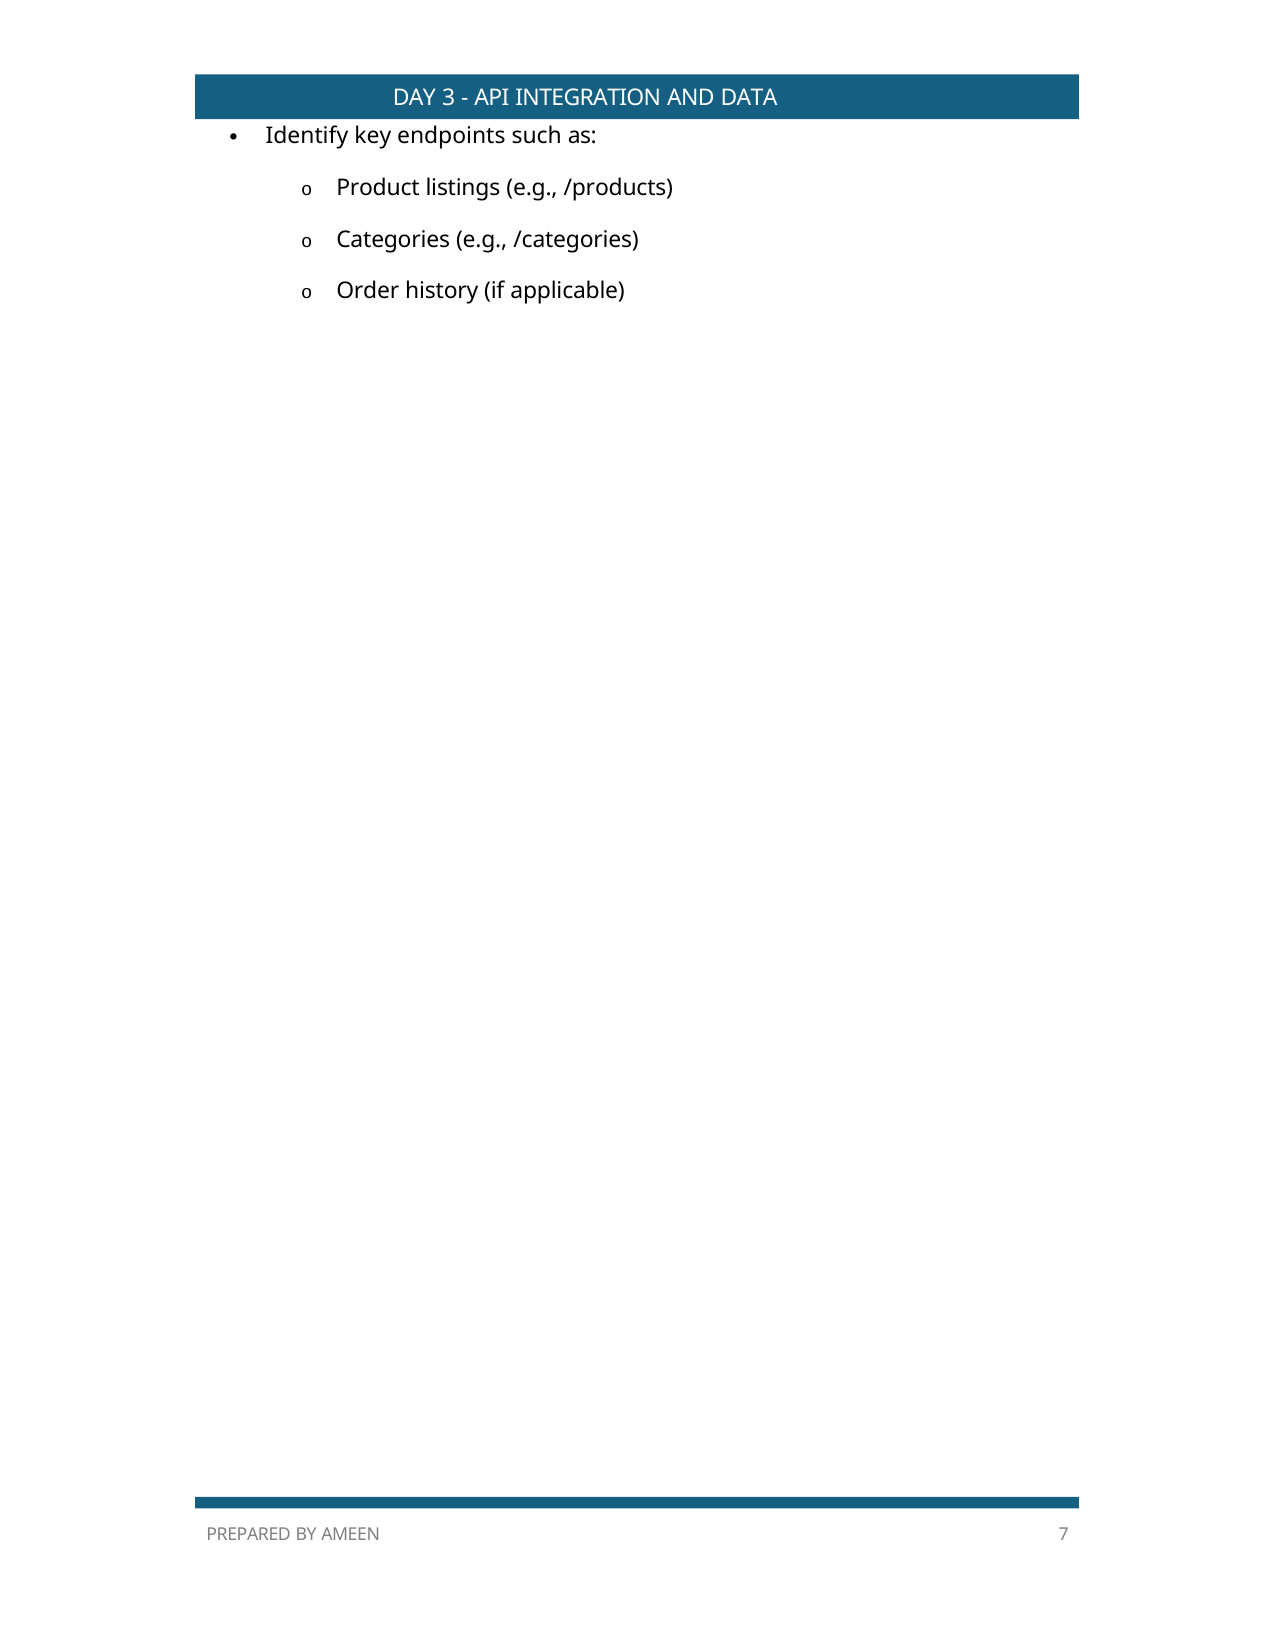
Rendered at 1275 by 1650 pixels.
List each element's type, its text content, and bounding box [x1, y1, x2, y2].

list Identify key endpoints such as: [230, 119, 1162, 150]
list Categories (e.g., /categories) [301, 223, 1162, 254]
list Product listings (e.g., /products) [301, 171, 1162, 203]
list Order history (if applicable) [301, 274, 1162, 306]
